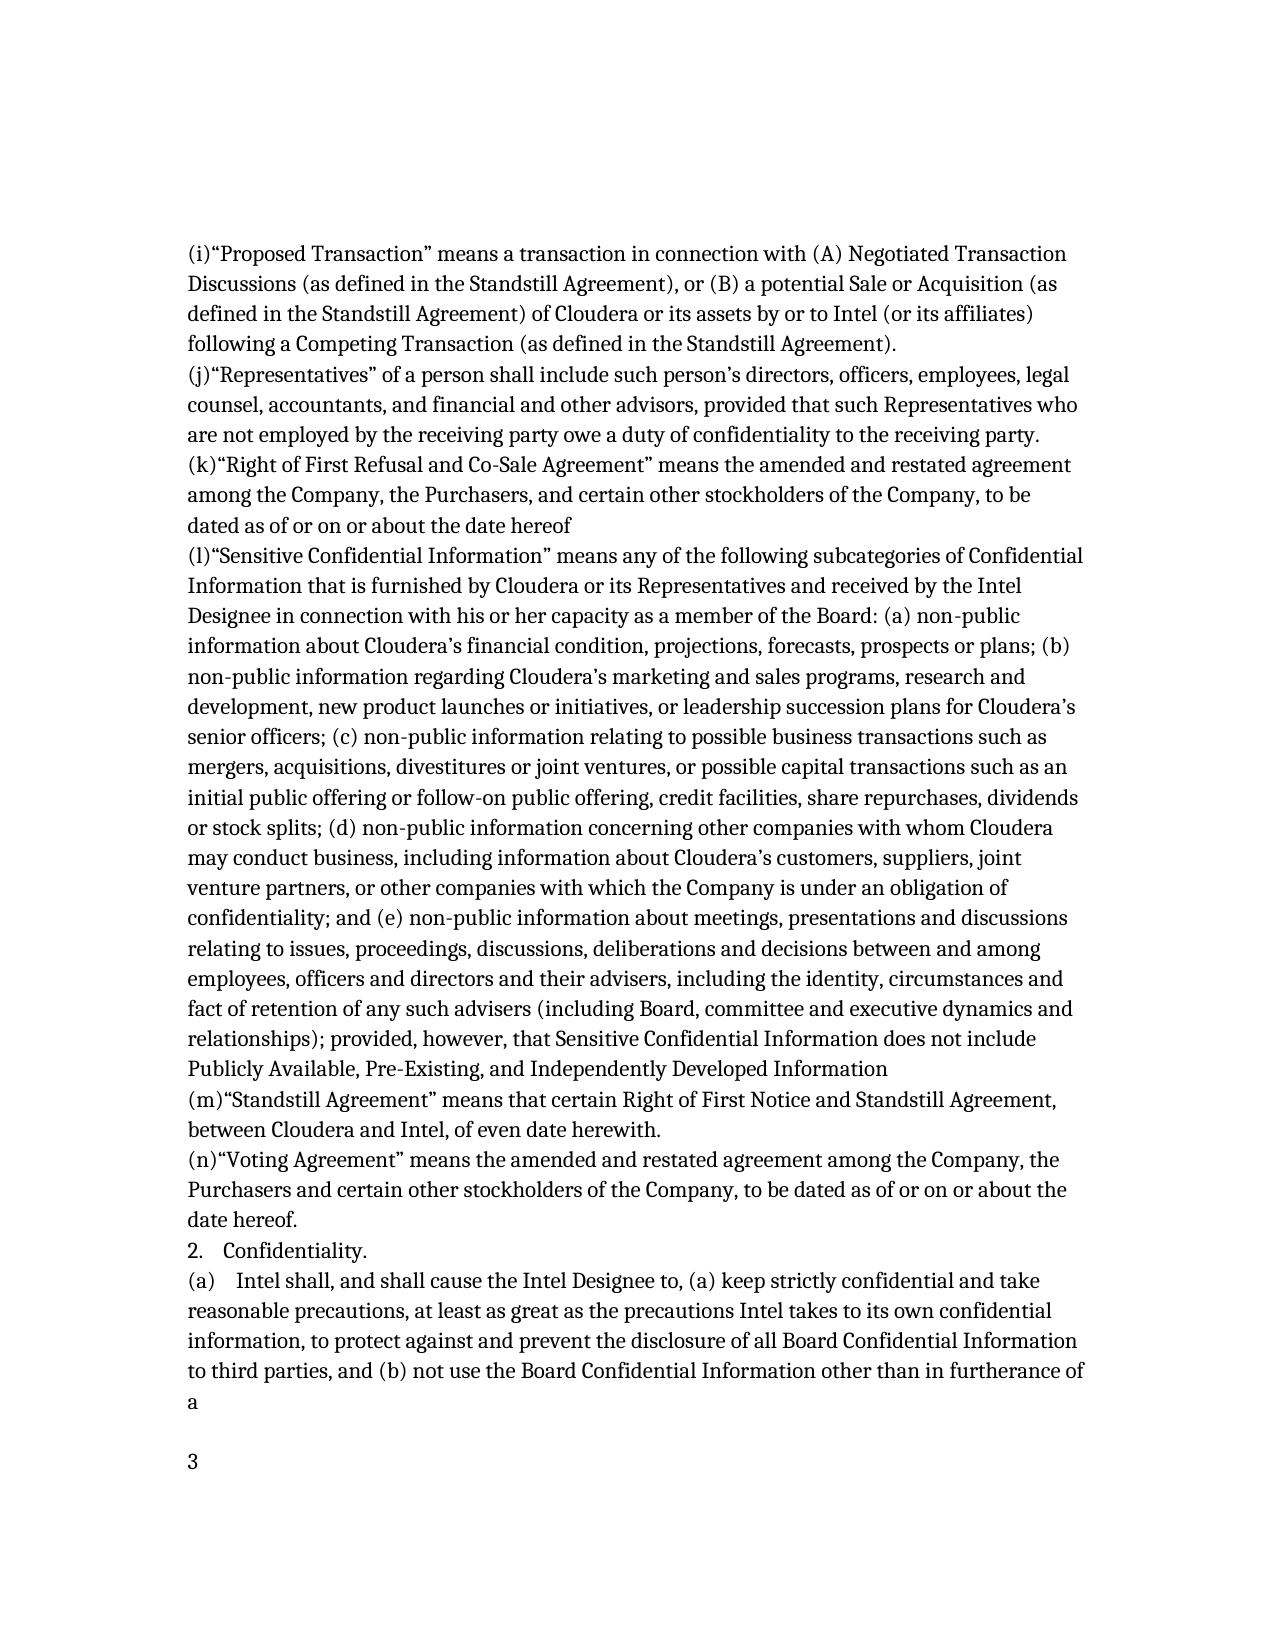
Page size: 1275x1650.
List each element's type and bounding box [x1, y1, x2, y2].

text [187, 150, 1087, 1475]
